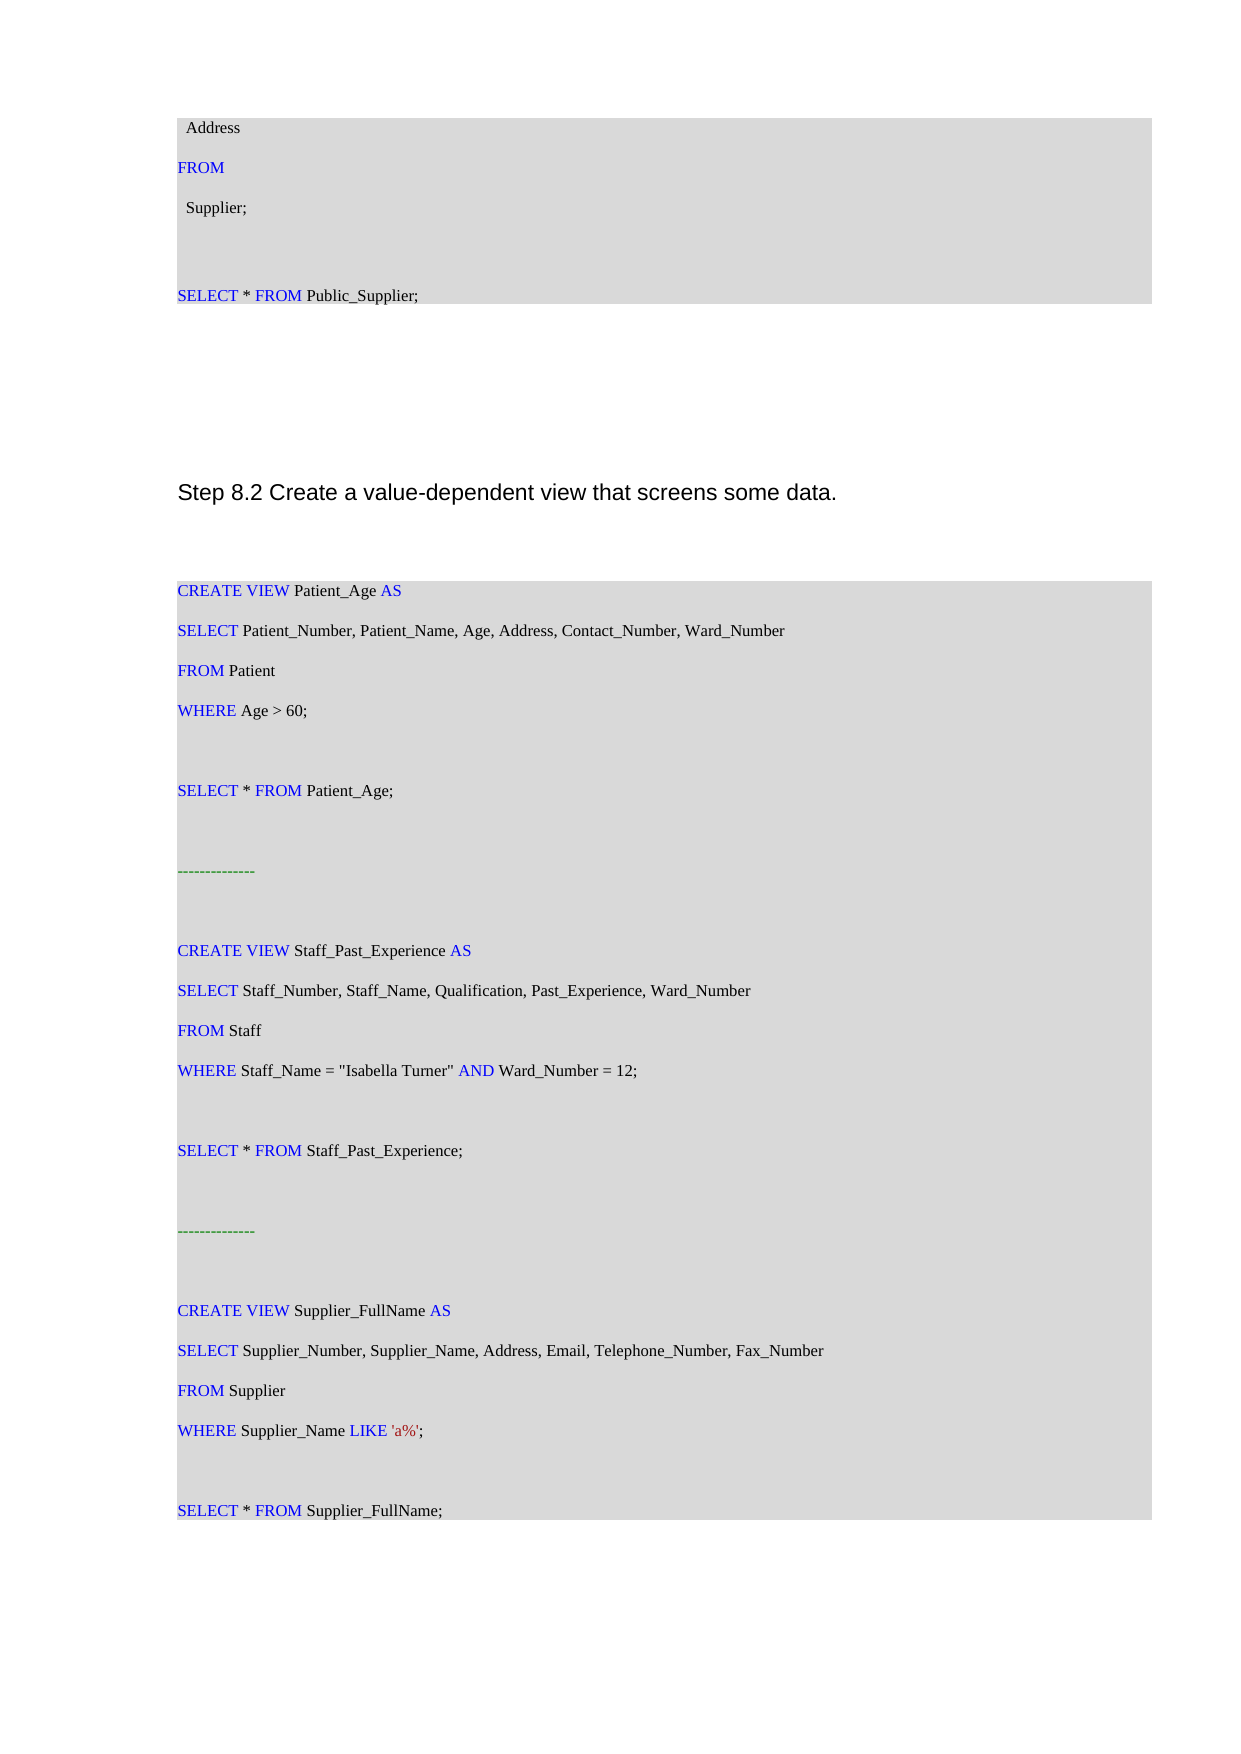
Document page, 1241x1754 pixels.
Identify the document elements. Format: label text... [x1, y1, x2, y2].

text Address [177, 118, 1152, 137]
text WHERE Age > 60; [177, 701, 1152, 720]
text SELECT * FROM Patient_Age; [177, 781, 1152, 800]
text CREATE VIEW Supplier_FullName AS [177, 1301, 1152, 1320]
text CREATE VIEW Staff_Past_Experience AS [177, 941, 1152, 960]
text SELECT Patient_Number, Patient_Name, Age, Address, Contact_Number, Ward_Number [177, 621, 1152, 640]
text Step 8.2 Create a value-dependent view that screens some data. [177, 478, 1152, 505]
text SELECT Supplier_Number, Supplier_Name, Address, Email, Telephone_Number, Fax_Number [177, 1341, 1152, 1360]
text SELECT * FROM Staff_Past_Experience; [177, 1141, 1152, 1160]
text WHERE Staff_Name = "Isabella Turner" AND Ward_Number = 12; [177, 1061, 1152, 1080]
text FROM Patient [177, 661, 1152, 680]
text WHERE Supplier_Name LIKE 'a%'; [177, 1421, 1152, 1440]
text -------------- [177, 1221, 1152, 1240]
text SELECT * FROM Public_Supplier; [177, 285, 1152, 304]
text SELECT * FROM Supplier_FullName; [177, 1501, 1152, 1520]
text SELECT Staff_Number, Staff_Name, Qualification, Past_Experience, Ward_Number [177, 981, 1152, 1000]
text FROM [177, 158, 1152, 177]
text -------------- [177, 861, 1152, 880]
text CREATE VIEW Patient_Age AS [177, 581, 1152, 600]
text FROM Supplier [177, 1381, 1152, 1400]
text Supplier; [177, 198, 1152, 217]
text FROM Staff [177, 1021, 1152, 1040]
